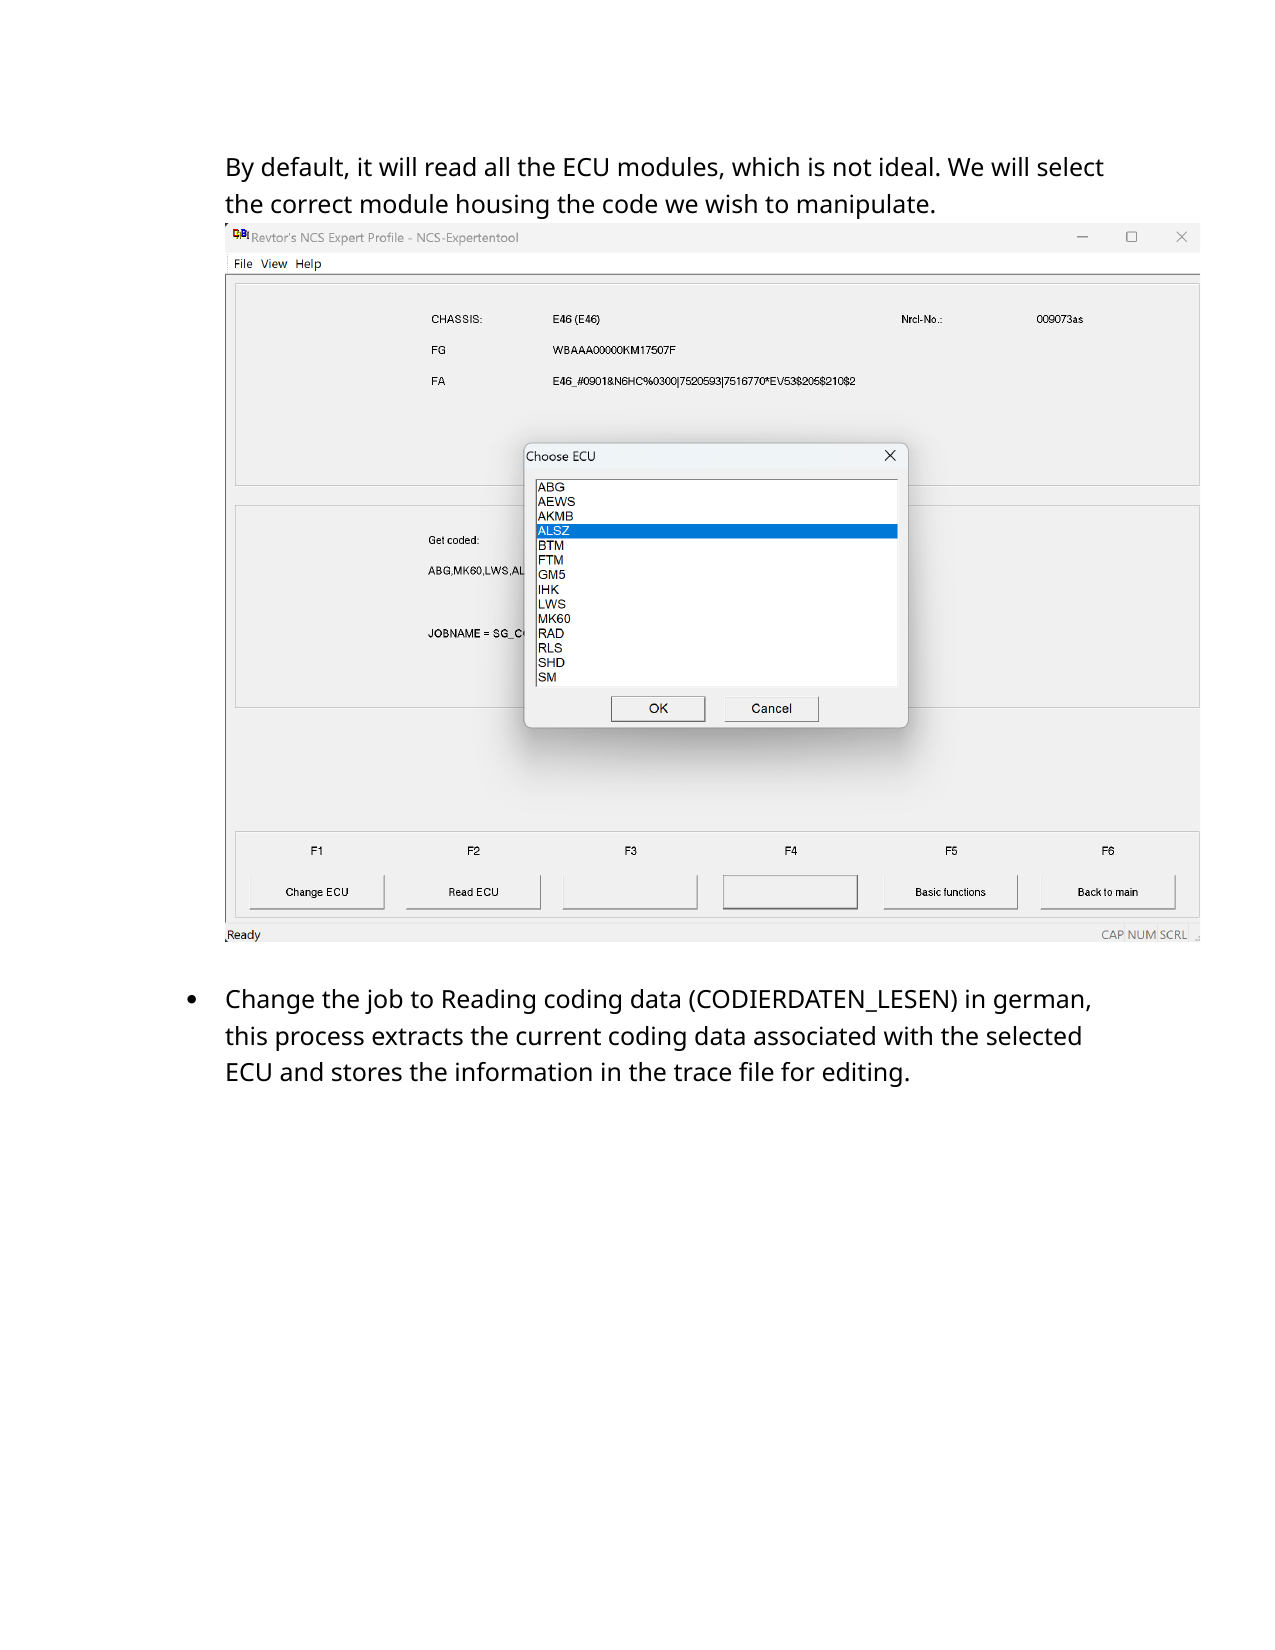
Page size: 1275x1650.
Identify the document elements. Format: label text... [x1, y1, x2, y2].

picture [225, 223, 1200, 942]
list Change the job to Reading coding data (CODIERDATEN_LESEN) in german, this process extracts the current coding data associated with the selected ECU and stores the information in the trace file for editing. [187, 981, 1125, 1089]
list By default, it will read all the ECU modules, which is not ideal. We will select the correct module housing the code we wish to manipulate. [225, 150, 1125, 221]
